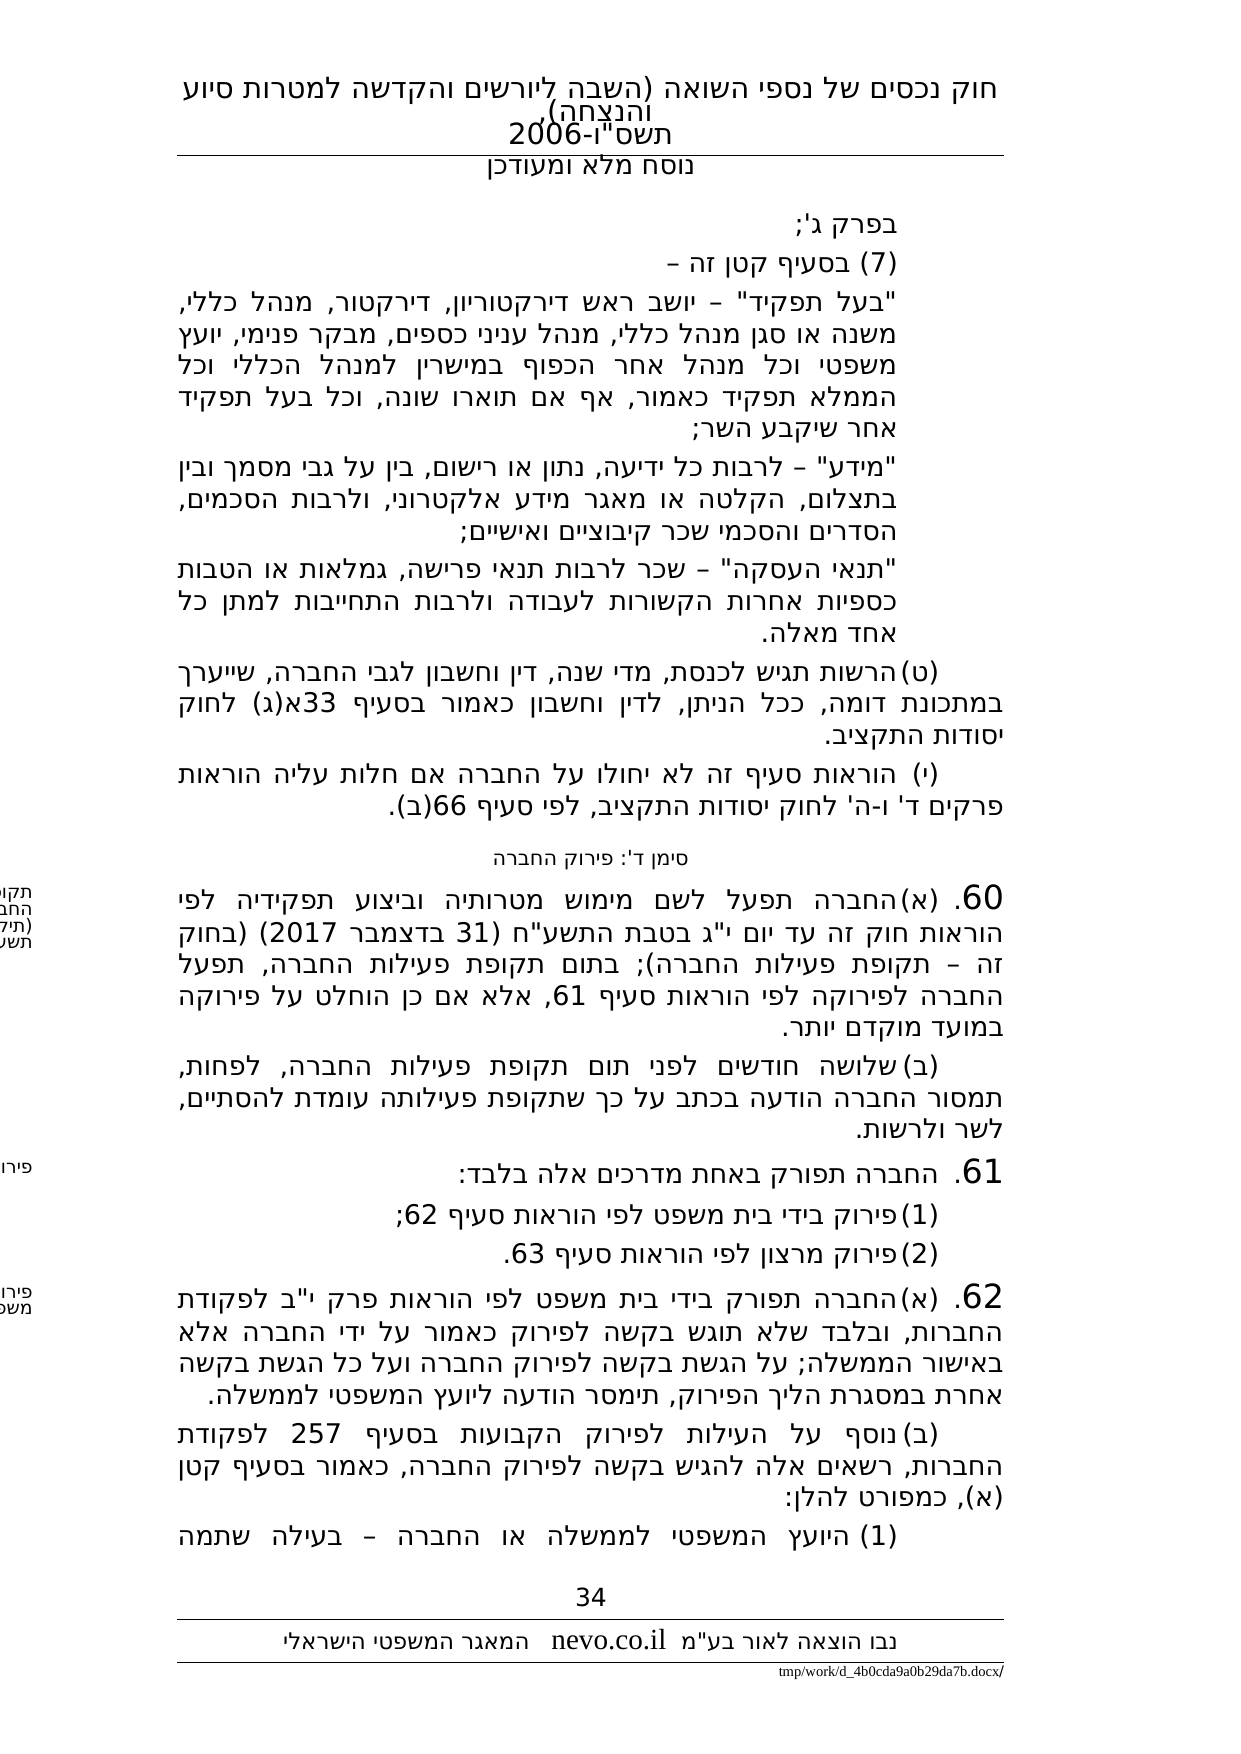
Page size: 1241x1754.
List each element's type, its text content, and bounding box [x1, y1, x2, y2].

text סימן ד': פירוק החברה [177, 846, 1004, 871]
text 62. (א) החברה תפורק בידי בית משפט לפי הוראות פרק י"ב לפקודת החברות, ובלבד שלא תוגש בקשה לפירוק כאמור על ידי החברה אלא באישור הממשלה; על הגשת בקשה לפירוק החברה ועל כל הגשת בקשה אחרת במסגרת הליך הפירוק, תימסר הודעה ליועץ המשפטי לממשלה. [177, 1277, 1004, 1411]
text (י) הוראות סעיף זה לא יחולו על החברה אם חלות עליה הוראות פרקים ד' ו-ה' לחוק יסודות התקציב, לפי סעיף 66(ב). [177, 758, 1004, 821]
text 61. החברה תפורק באחת מדרכים אלה בלבד: [177, 1153, 1004, 1192]
text (7) בסעיף קטן זה – [177, 247, 898, 279]
text "מידע" – לרבות כל ידיעה, נתון או רישום, בין על גבי מסמך ובין בתצלום, הקלטה או מאגר מידע אלקטרוני, ולרבות הסכמים, הסדרים והסכמי שכר קיבוציים ואישיים; [177, 452, 898, 546]
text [177, 1521, 898, 1552]
text (ב) נוסף על העילות לפירוק הקבועות בסעיף 257 לפקודת החברות, רשאים אלה להגיש בקשה לפירוק החברה, כאמור בסעיף קטן (א), כמפורט להלן: [177, 1418, 1004, 1513]
text 60. (א) החברה תפעל לשם מימוש מטרותיה וביצוע תפקידיה לפי הוראות חוק זה עד יום י"ג בטבת התשע"ח (31 בדצמבר 2017) (בחוק זה – תקופת פעילות החברה); בתום תקופת פעילות החברה, תפעל החברה לפירוקה לפי הוראות סעיף 61, אלא אם כן הוחלט על פירוקה במועד מוקדם יותר. [177, 878, 1004, 1043]
text "תנאי העסקה" – שכר לרבות תנאי פרישה, גמלאות או הטבות כספיות אחרות הקשורות לעבודה ולרבות התחייבות למתן כל אחד מאלה. [177, 554, 898, 648]
text (1) פירוק בידי בית משפט לפי הוראות סעיף 62; [177, 1199, 939, 1231]
text (ט) הרשות תגיש לכנסת, מדי שנה, דין וחשבון לגבי החברה, שייערך במתכונת דומה, ככל הניתן, לדין וחשבון כאמור בסעיף 33א(ג) לחוק יסודות התקציב. [177, 656, 1004, 751]
text (2) פירוק מרצון לפי הוראות סעיף 63. [177, 1238, 939, 1270]
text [177, 208, 898, 240]
text "בעל תפקיד" – יושב ראש דירקטוריון, דירקטור, מנהל כללי, משנה או סגן מנהל כללי, מנהל עניני כספים, מבקר פנימי, יועץ משפטי וכל מנהל אחר הכפוף במישרין למנהל הכללי וכל הממלא תפקיד כאמור, אף אם תוארו שונה, וכל בעל תפקיד אחר שיקבע השר; [177, 286, 898, 444]
text (ב) שלושה חודשים לפני תום תקופת פעילות החברה, לפחות, תמסור החברה הודעה בכתב על כך שתקופת פעילותה עומדת להסתיים, לשר ולרשות. [177, 1051, 1004, 1145]
